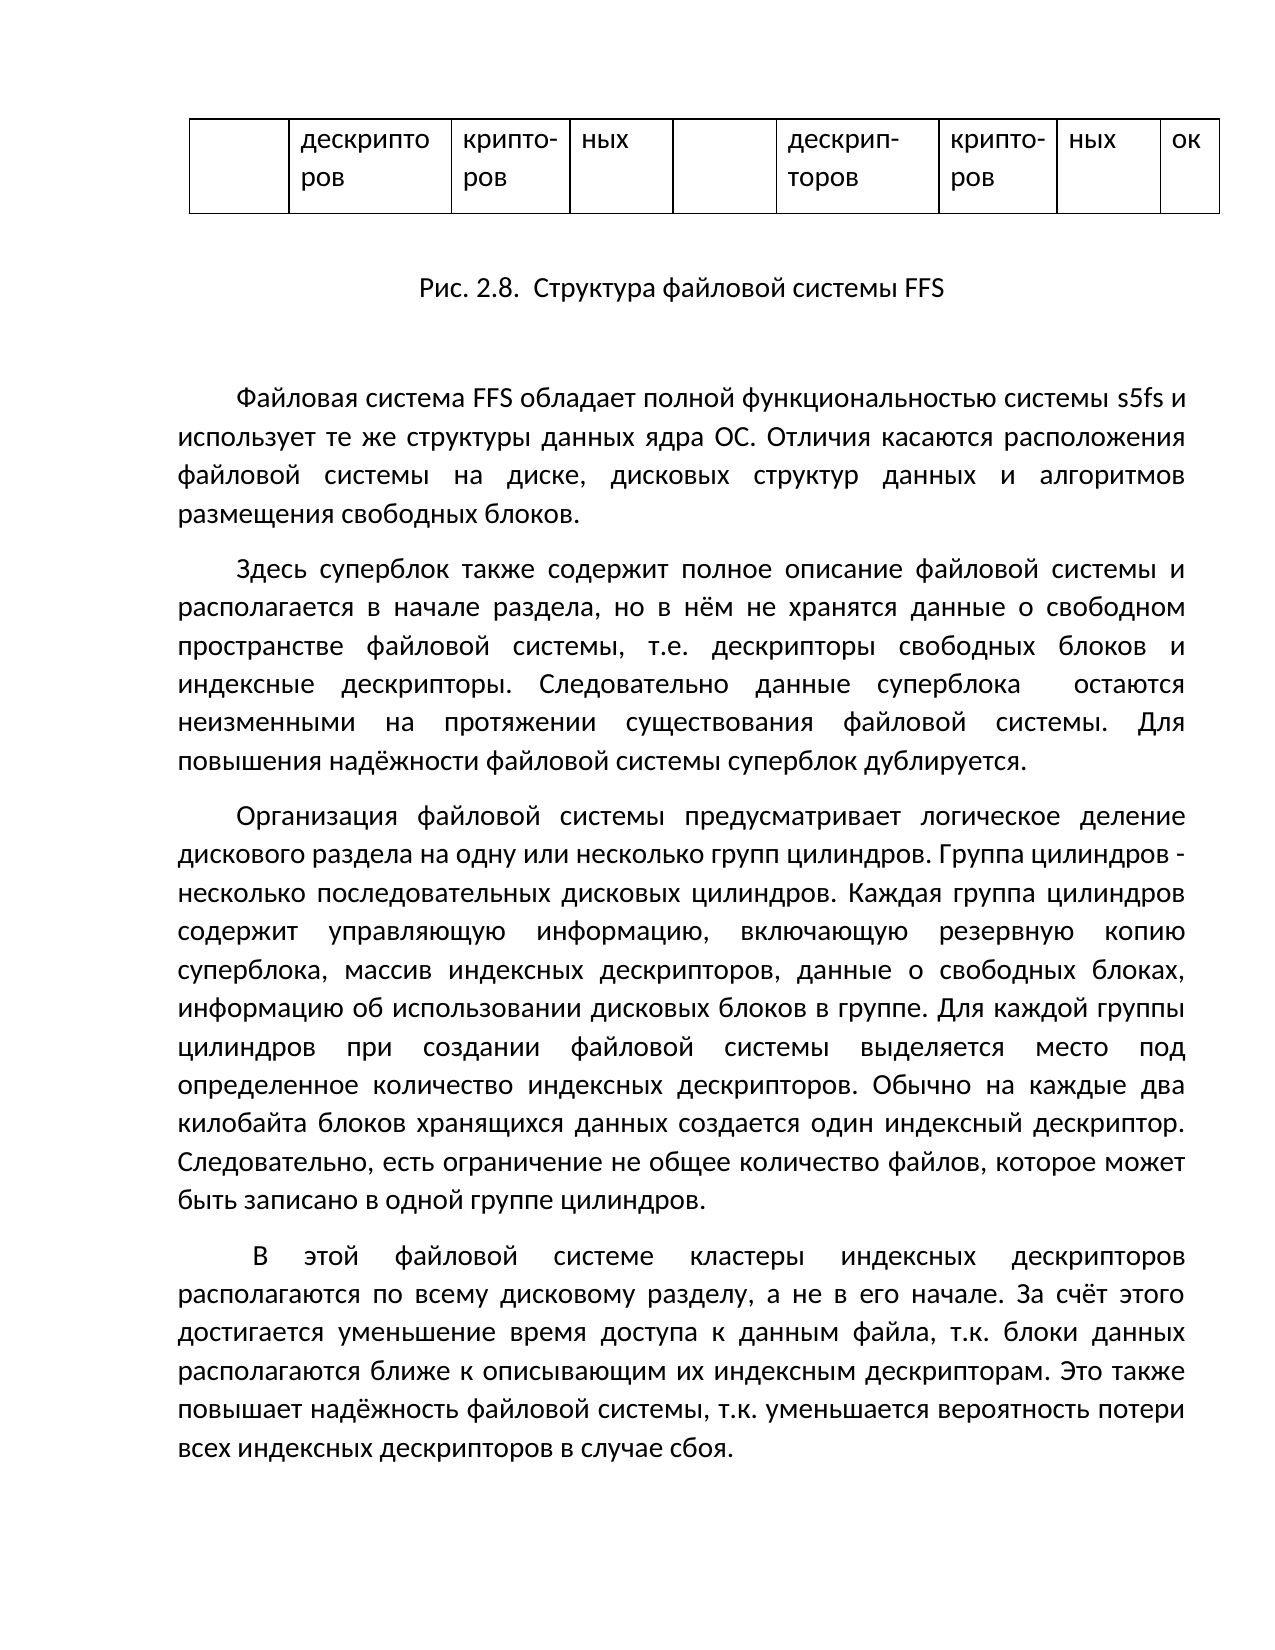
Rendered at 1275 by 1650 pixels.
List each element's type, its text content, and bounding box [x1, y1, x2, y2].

text Файловая система FFS обладает полной функциональностью системы s5fs и использует те же структуры данных ядра ОС. Отличия касаются расположения файловой системы на диске, дисковых структур данных и алгоритмов размещения свободных блоков. [177, 379, 1186, 530]
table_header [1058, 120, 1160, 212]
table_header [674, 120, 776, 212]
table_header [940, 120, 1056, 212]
text Рис. 2.8. Структура файловой системы FFS [177, 269, 1186, 305]
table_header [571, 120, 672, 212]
text Здесь суперблок также содержит полное описание файловой системы и располагается в начале раздела, но в нём не хранятся данные о свободном пространстве файловой системы, т.е. дескрипторы свободных блоков и индексные дескрипторы. Следовательно данные суперблока остаются неизменными на протяжении существования файловой системы. Для повышения надёжности файловой системы суперблок дублируется. [177, 550, 1186, 778]
text В этой файловой системе кластеры индексных дескрипторов располагаются по всему дисковому разделу, а не в его начале. За счёт этого достигается уменьшение время доступа к данным файла, т.к. блоки данных располагаются ближе к описывающим их индексным дескрипторам. Это также повышает надёжность файловой системы, т.к. уменьшается вероятность потери всех индексных дескрипторов в случае сбоя. [177, 1237, 1186, 1464]
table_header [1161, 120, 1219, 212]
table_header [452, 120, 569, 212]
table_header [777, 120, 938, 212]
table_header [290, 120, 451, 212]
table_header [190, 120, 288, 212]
text Организация файловой системы предусматривает логическое деление дискового раздела на одну или несколько групп цилиндров. Группа цилиндров -несколько последовательных дисковых цилиндров. Каждая группа цилиндров содержит управляющую информацию, включающую резервную копию суперблока, массив индексных дескрипторов, данные о свободных блоках, информацию об использовании дисковых блоков в группе. Для каждой группы цилиндров при создании файловой системы выделяется место под определенное количество индексных дескрипторов. Обычно на каждые два килобайта блоков хранящихся данных создается один индексный дескриптор. Следовательно, есть ограничение не общее количество файлов, которое может быть записано в одной группе цилиндров. [177, 797, 1186, 1217]
